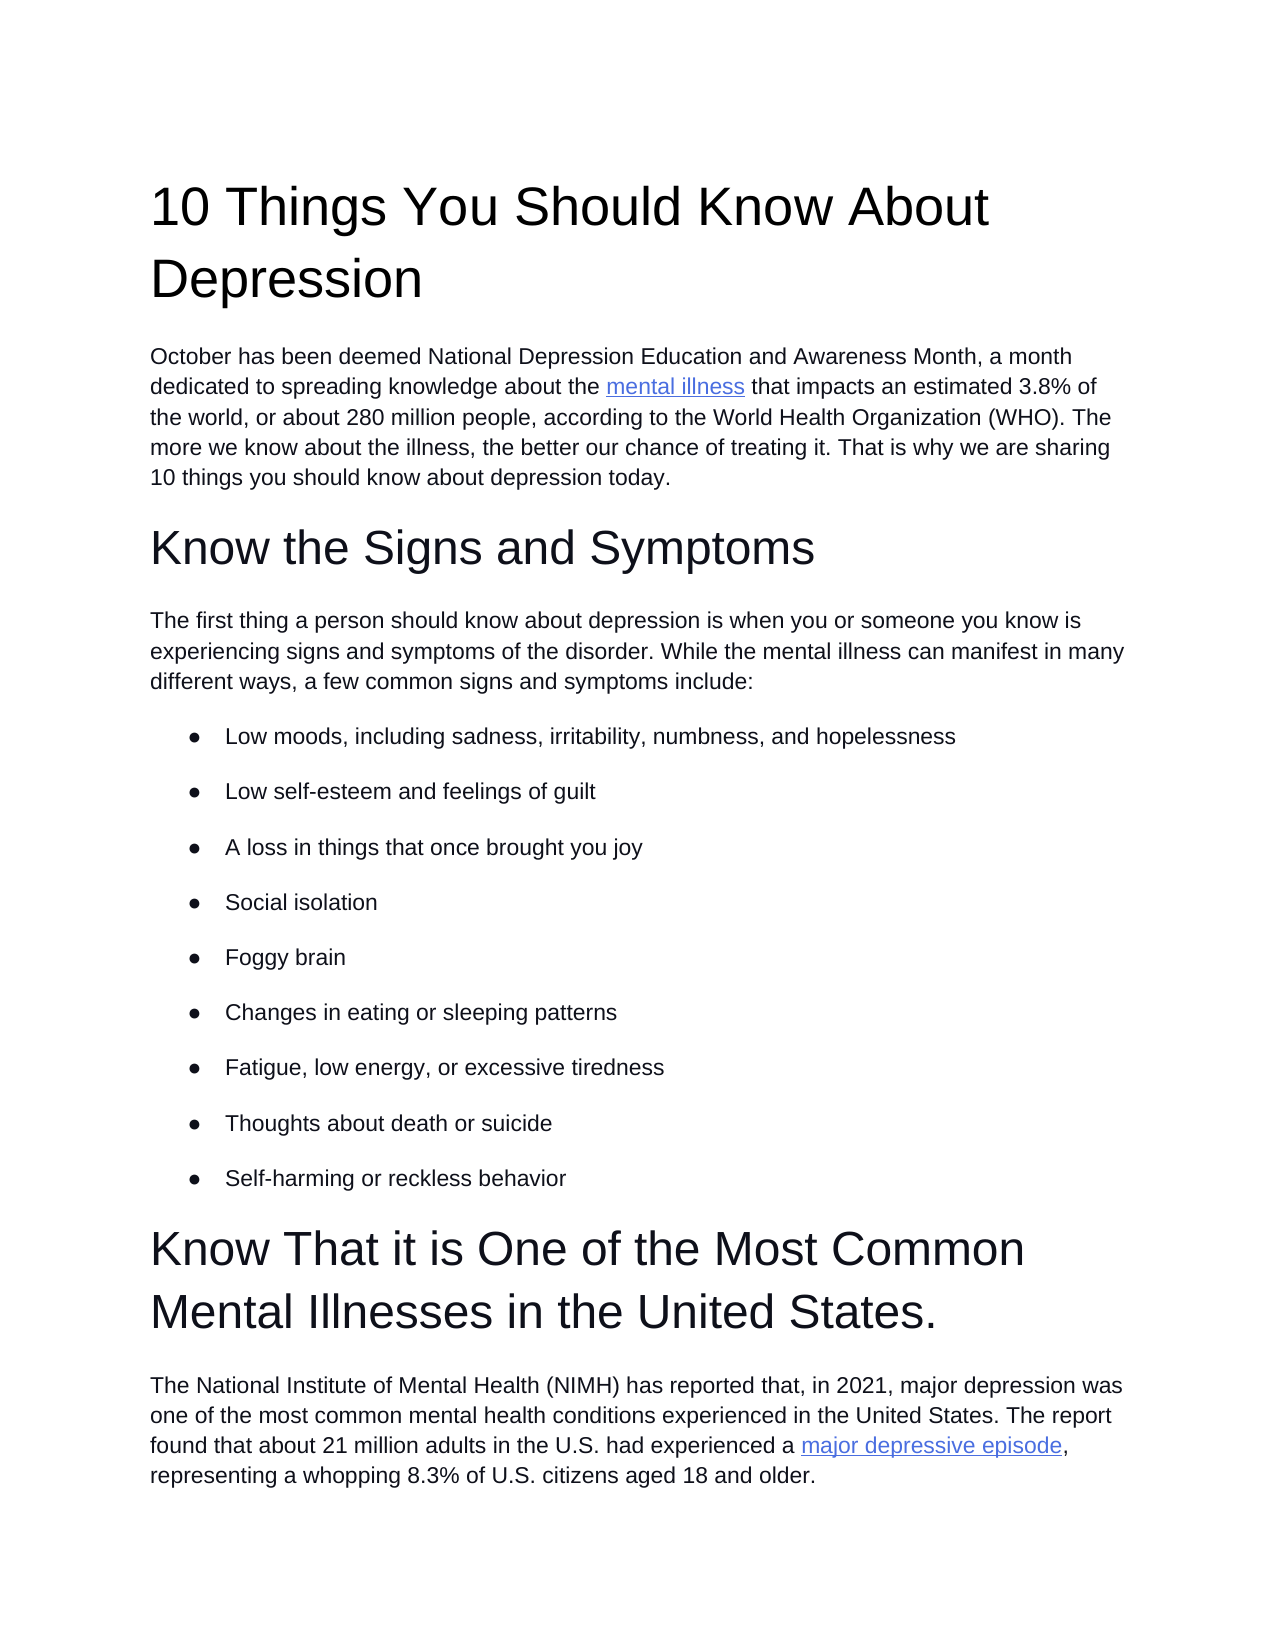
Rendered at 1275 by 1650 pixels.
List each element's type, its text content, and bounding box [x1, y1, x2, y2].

list Changes in eating or sleeping patterns [187, 999, 1125, 1026]
list Foggy brain [187, 944, 1125, 970]
text The National Institute of Mental Health (NIMH) has reported that, in 2021, major depression was one of the most common mental health conditions experienced in the United States. The report found that about 21 million adults in the U.S. had experienced a major depressive episode, representing a whopping 8.3% of U.S. citizens aged 18 and older. [150, 1372, 1125, 1489]
subtitle Know That it is One of the Most Common Mental Illnesses in the United States. [150, 1220, 1125, 1338]
list Low moods, including sadness, irritability, numbness, and hopelessness [187, 723, 1125, 749]
text October has been deemed National Depression Education and Awareness Month, a month dedicated to spreading knowledge about the mental illness that impacts an estimated 3.8% of the world, or about 280 million people, according to the World Health Organization (WHO). The more we know about the illness, the better our chance of treating it. That is why we are sharing 10 things you should know about depression today. [150, 343, 1125, 490]
list Thoughts about death or suicide [187, 1109, 1125, 1136]
text The first thing a person should know about depression is when you or someone you know is experiencing signs and symptoms of the disorder. While the mental illness can manifest in many different ways, a few common signs and symptoms include: [150, 607, 1125, 694]
list Low self-esteem and feelings of guilt [187, 778, 1125, 805]
list Self-harming or reckless behavior [187, 1165, 1125, 1191]
list A loss in things that once brought you joy [187, 833, 1125, 860]
list Fatigue, low energy, or excessive tiredness [187, 1054, 1125, 1081]
list Social isolation [187, 889, 1125, 915]
subtitle Know the Signs and Symptoms [150, 519, 1125, 574]
title 10 Things You Should Know About Depression [150, 175, 1125, 309]
